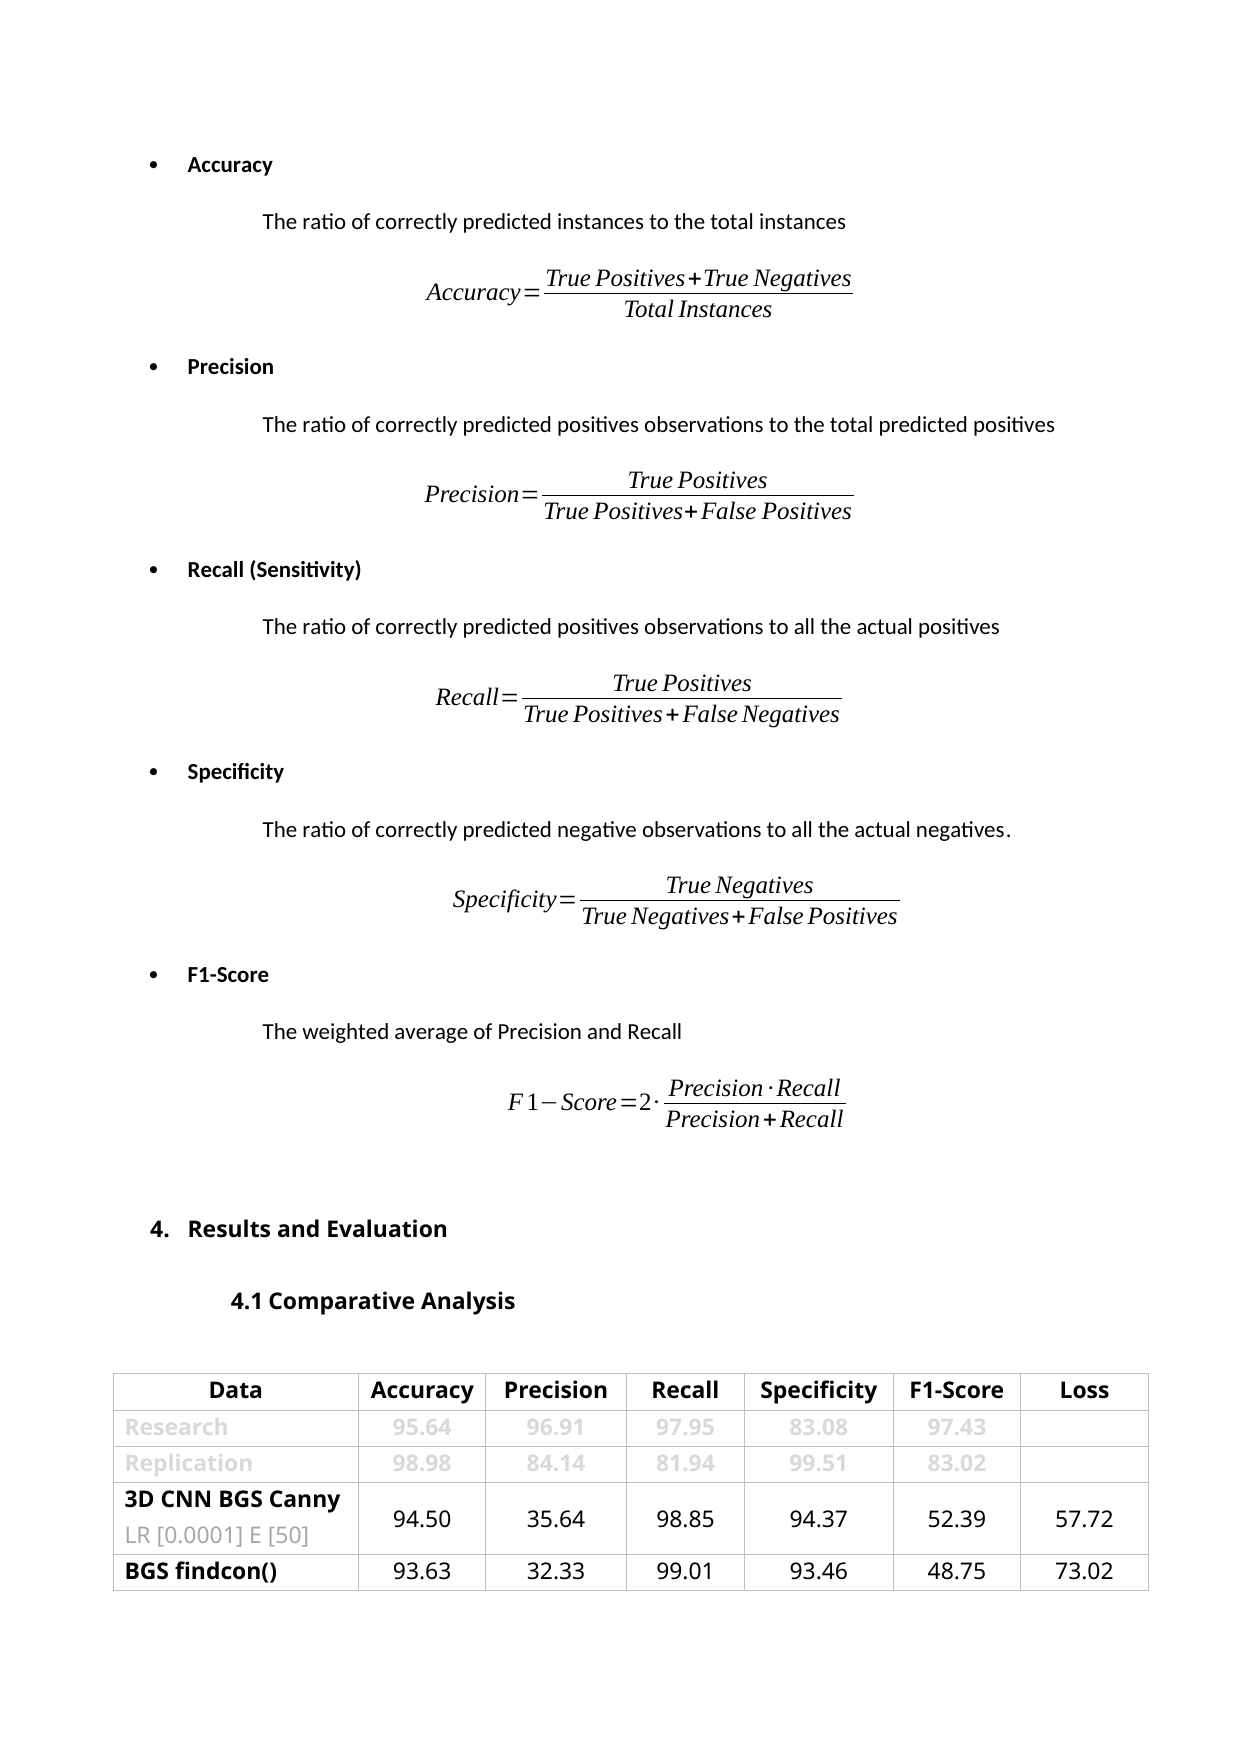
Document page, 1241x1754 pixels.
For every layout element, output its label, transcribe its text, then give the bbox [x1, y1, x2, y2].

text The weighted average of Precision and Recall [187, 1017, 1090, 1045]
table_cell [1021, 1411, 1148, 1446]
table_header F1-Score [894, 1374, 1020, 1409]
table_header Recall [627, 1374, 744, 1409]
text The ratio of correctly predicted instances to the total instances [187, 207, 1090, 235]
list Recall (Sensitivity) [150, 555, 1090, 583]
text The ratio of correctly predicted positives observations to all the actual positives [187, 612, 1090, 640]
table_header Precision [486, 1374, 626, 1409]
table_cell 32.33 [486, 1555, 626, 1590]
table_cell 93.46 [745, 1555, 893, 1590]
table_header Data [114, 1374, 358, 1409]
list Precision [150, 352, 1090, 381]
table_cell 81.94 [627, 1447, 744, 1482]
table_cell 73.02 [1021, 1555, 1148, 1590]
table_cell Research [114, 1411, 358, 1446]
table_cell 98.98 [359, 1447, 485, 1482]
table_cell 48.75 [894, 1555, 1020, 1590]
table_cell 83.02 [894, 1447, 1020, 1482]
list F1-Score [150, 960, 1090, 988]
list Accuracy [150, 150, 1090, 178]
table_cell 95.64 [359, 1411, 485, 1446]
table_cell 97.43 [894, 1411, 1020, 1446]
list Specificity [150, 757, 1090, 786]
table_cell 83.08 [745, 1411, 893, 1446]
table_cell 94.50 [359, 1483, 485, 1554]
table_cell 84.14 [486, 1447, 626, 1482]
text The ratio of correctly predicted positives observations to the total predicted positives [262, 410, 1090, 438]
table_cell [114, 1555, 358, 1590]
table_cell 97.95 [627, 1411, 744, 1446]
table_cell 99.01 [627, 1555, 744, 1590]
table_cell 99.51 [745, 1447, 893, 1482]
table_cell Replication [114, 1447, 358, 1482]
table_cell 57.72 [1021, 1483, 1148, 1554]
table_cell 3D CNN BGS Canny LR [0.0001] E [50] [114, 1483, 358, 1554]
table_cell 94.37 [745, 1483, 893, 1554]
table_cell 52.39 [894, 1483, 1020, 1554]
table_cell 98.85 [627, 1483, 744, 1554]
list Results and Evaluation [150, 1213, 1090, 1244]
table_header Specificity [745, 1374, 893, 1409]
table_cell [1021, 1447, 1148, 1482]
table_header Loss [1021, 1374, 1148, 1409]
table_cell 96.91 [486, 1411, 626, 1446]
list Comparative Analysis [231, 1285, 1090, 1316]
table_cell 93.63 [359, 1555, 485, 1590]
text The ratio of correctly predicted negative observations to all the actual negatives. [187, 815, 1090, 843]
table_header Accuracy [359, 1374, 485, 1409]
table_cell 35.64 [486, 1483, 626, 1554]
